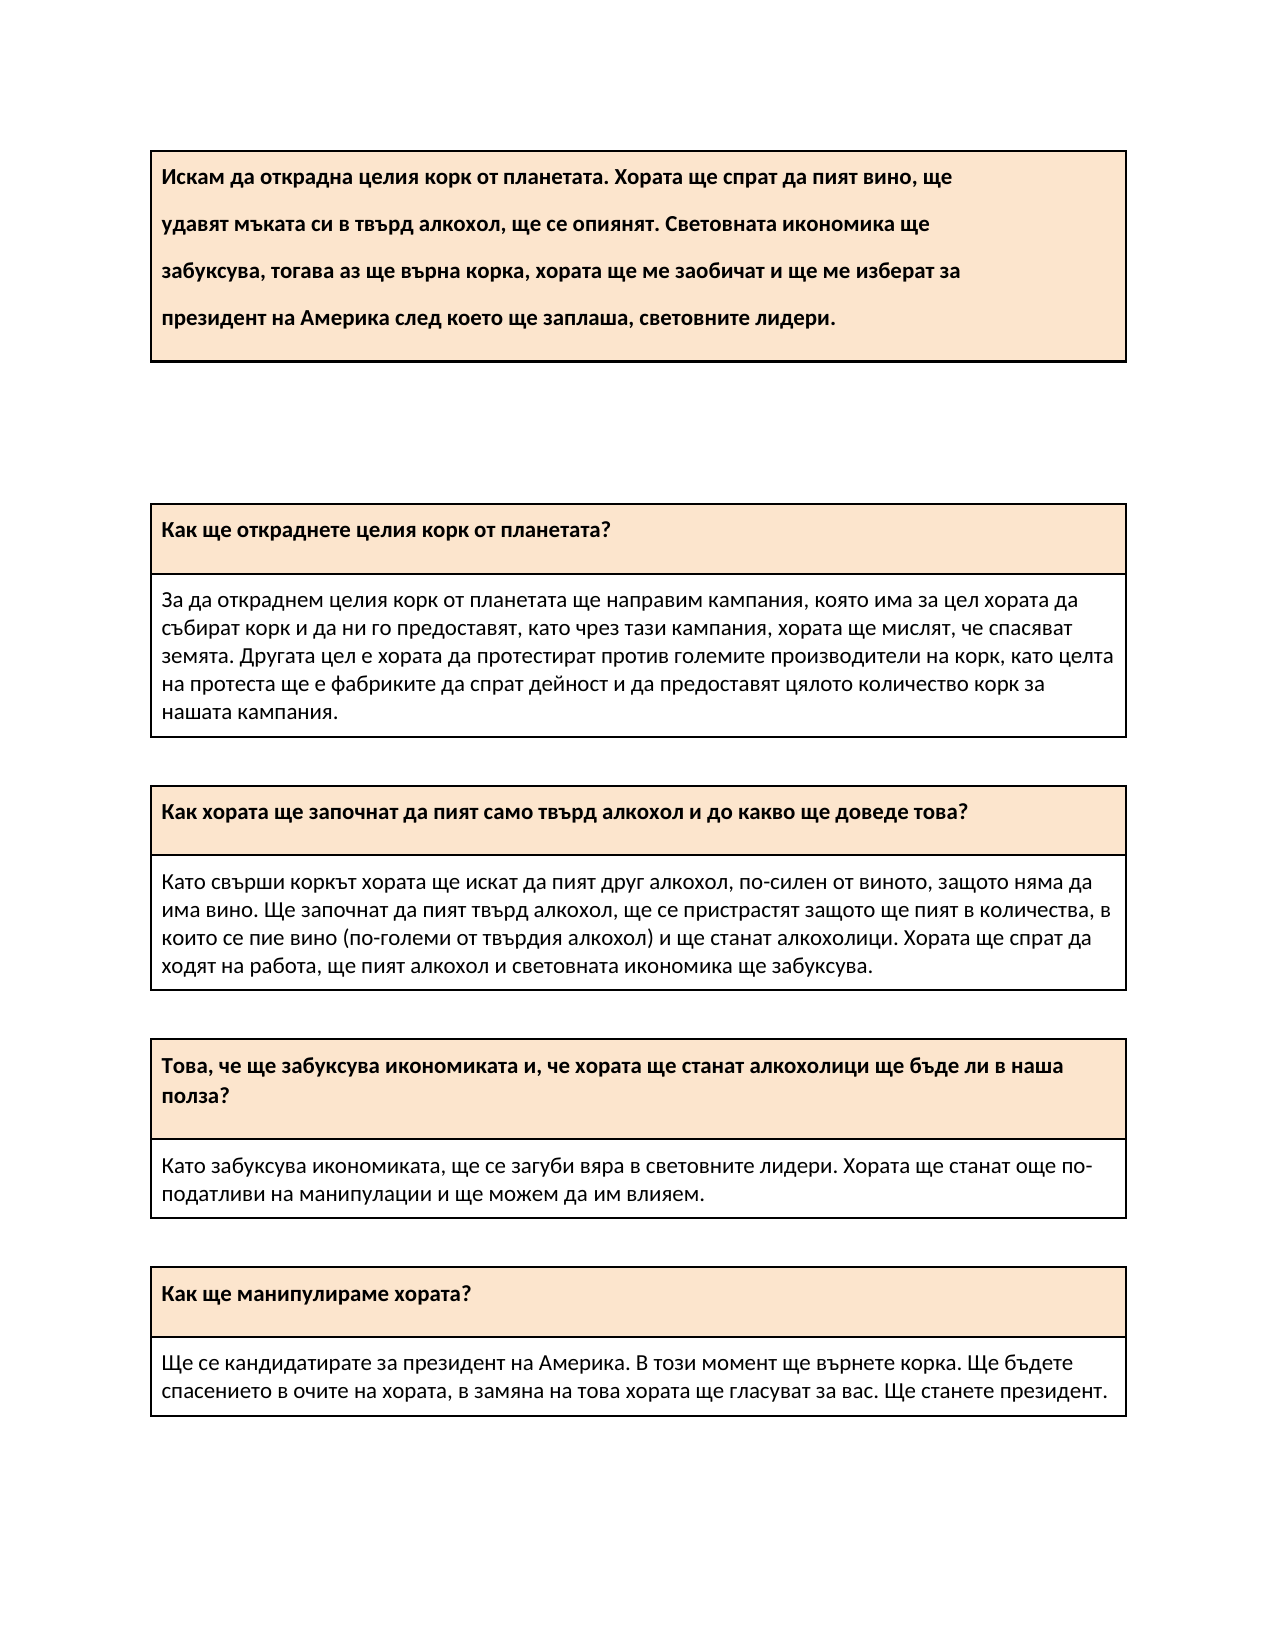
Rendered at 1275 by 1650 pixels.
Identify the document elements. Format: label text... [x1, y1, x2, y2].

table_header Как хората ще започнат да пият само твърд алкохол и до какво ще доведе това? [152, 787, 1125, 854]
table_header Как ще манипулираме хората? [152, 1268, 1125, 1336]
table_header Как ще откраднете целия корк от планетата? [152, 505, 1125, 573]
table_cell За да откраднем целия корк от планетата ще направим кампания, която има за цел хората да събират корк и да ни го предоставят, като чрез тази кампания, хората ще мислят, че спасяват земята. Другата цел е хората да протестират против големите производители на корк, като целта на протеста ще е фабриките да спрат дейност и да предоставят цялото количество корк за нашата кампания. [152, 575, 1125, 736]
table_cell Като забуксува икономиката, ще се загуби вяра в световните лидери. Хората ще станат още по-податливи на манипулации и ще можем да им влияем. [152, 1140, 1125, 1217]
table_cell Като свърши коркът хората ще искат да пият друг алкохол, по-силен от виното, защото няма да има вино. Ще започнат да пият твърд алкохол, ще се пристрастят защото ще пият в количества, в които се пие вино (по-големи от твърдия алкохол) и ще станат алкохолици. Хората ще спрат да ходят на работа, ще пият алкохол и световната икономика ще забуксува. [152, 856, 1125, 989]
table_header Искам да открадна целия корк от планетата. Хората ще спрат да пият вино, ще удавят мъката си в твърд алкохол, ще се опиянят. Световната икономика ще забуксува, тогава аз ще върна корка, хората ще ме заобичат и ще ме изберат за президент на Америка след което ще заплаша, световните лидери. [152, 152, 1125, 360]
table_cell Ще се кандидатирате за президент на Америка. В този момент ще върнете корка. Ще бъдете спасението в очите на хората, в замяна на това хората ще гласуват за вас. Ще станете президент. [152, 1338, 1125, 1415]
table_header Това, че ще забуксува икономиката и, че хората ще станат алкохолици ще бъде ли в наша полза? [152, 1040, 1125, 1138]
